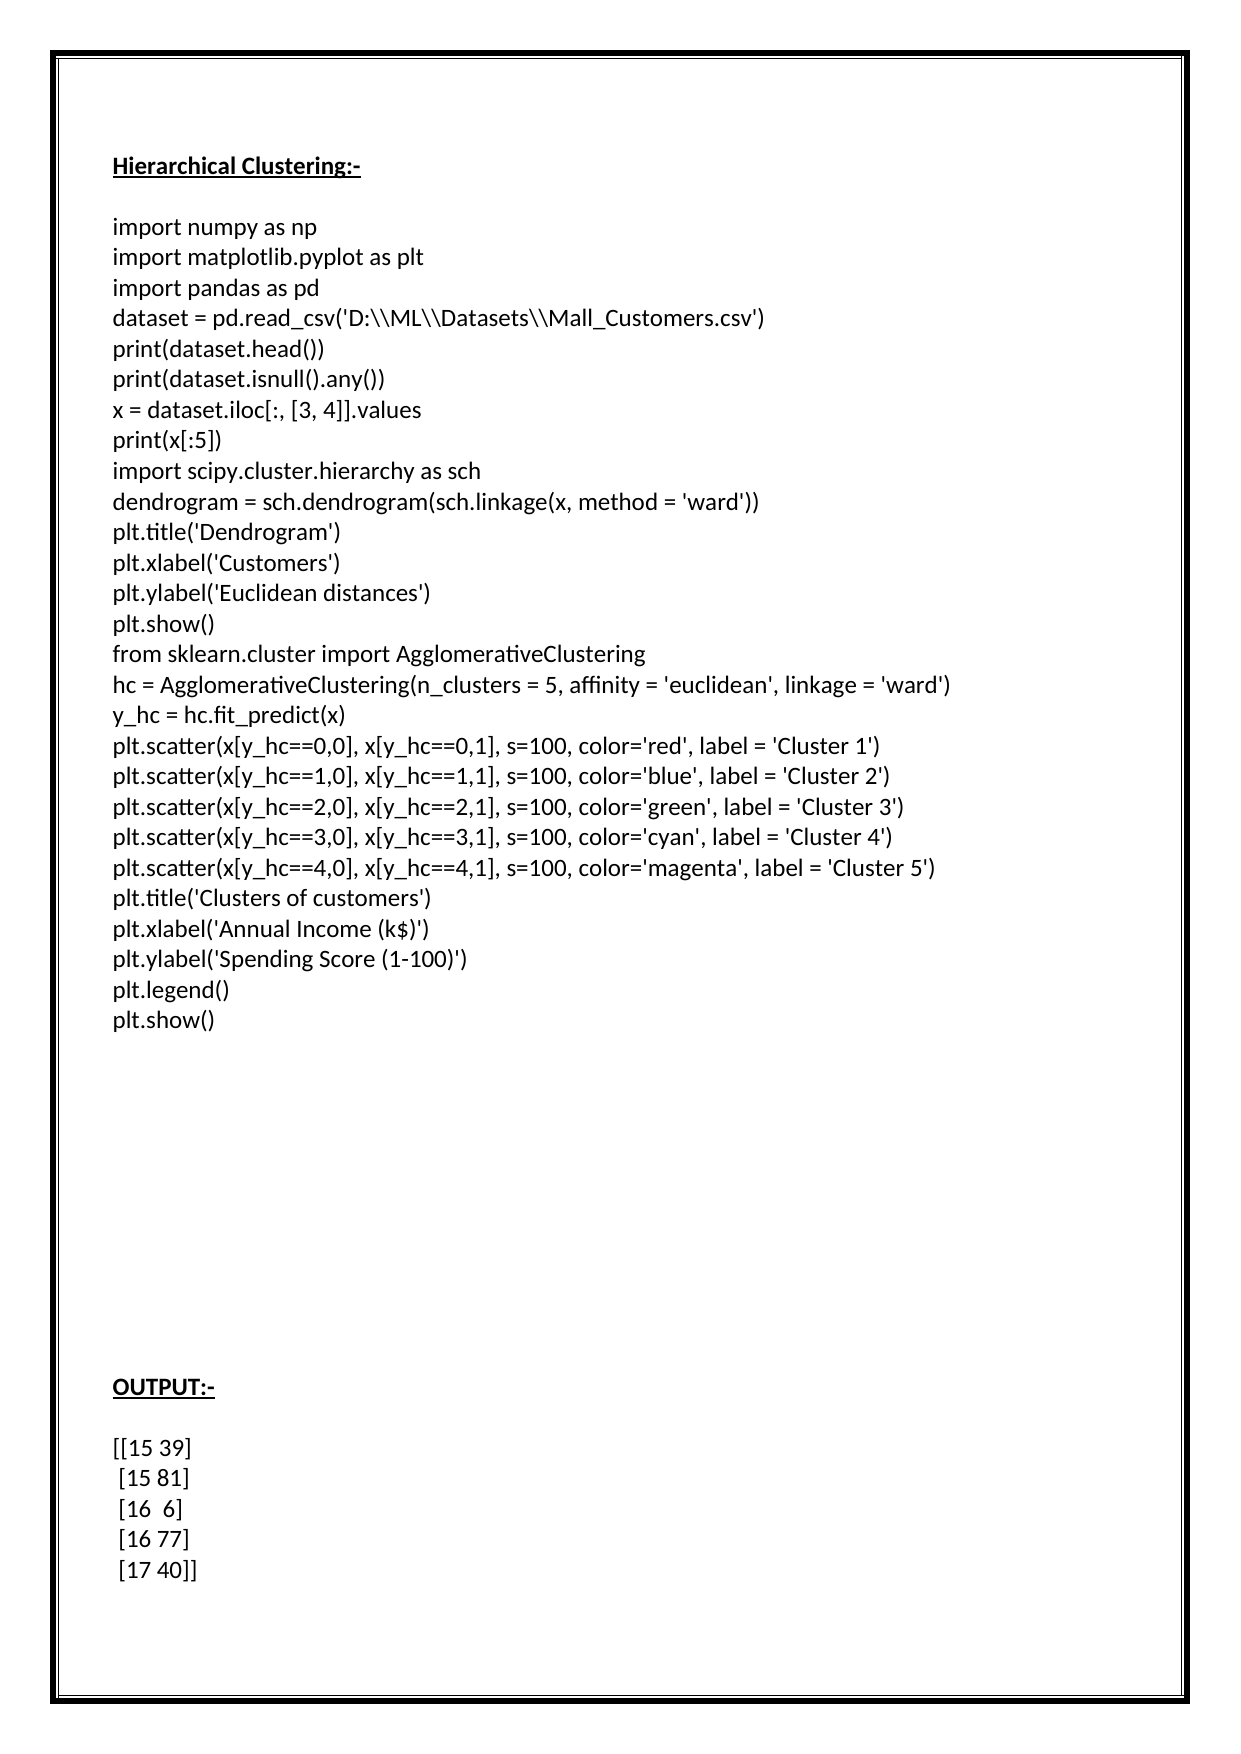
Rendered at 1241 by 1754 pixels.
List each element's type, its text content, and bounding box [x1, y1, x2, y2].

text print(x[:5]) [112, 425, 1128, 455]
text plt.ylabel('Spending Score (1-100)') [112, 943, 1128, 974]
text import matplotlib.pyplot as plt [112, 242, 1128, 272]
text [15 81] [112, 1462, 1128, 1493]
text plt.ylabel('Euclidean distances') [112, 577, 1128, 608]
text import pandas as pd [112, 272, 1128, 303]
text plt.scatter(x[y_hc==2,0], x[y_hc==2,1], s=100, color='green', label = 'Cluster 3') [112, 791, 1128, 821]
text hc = AgglomerativeClustering(n_clusters = 5, affinity = 'euclidean', linkage = 'ward') [112, 669, 1128, 699]
text y_hc = hc.fit_predict(x) [112, 699, 1128, 730]
text dendrogram = sch.dendrogram(sch.linkage(x, method = 'ward')) [112, 486, 1128, 516]
text print(dataset.isnull().any()) [112, 364, 1128, 394]
text [[15 39] [112, 1432, 1128, 1462]
text plt.xlabel('Annual Income (k$)') [112, 913, 1128, 943]
text Hierarchical Clustering:- [112, 150, 1128, 181]
text plt.xlabel('Customers') [112, 547, 1128, 577]
text plt.show() [112, 1004, 1128, 1035]
text plt.scatter(x[y_hc==4,0], x[y_hc==4,1], s=100, color='magenta', label = 'Cluster 5') [112, 852, 1128, 882]
text from sklearn.cluster import AgglomerativeClustering [112, 638, 1128, 669]
text import scipy.cluster.hierarchy as sch [112, 455, 1128, 486]
text plt.scatter(x[y_hc==0,0], x[y_hc==0,1], s=100, color='red', label = 'Cluster 1') [112, 730, 1128, 760]
text plt.title('Clusters of customers') [112, 882, 1128, 913]
text plt.scatter(x[y_hc==3,0], x[y_hc==3,1], s=100, color='cyan', label = 'Cluster 4') [112, 821, 1128, 852]
text import numpy as np [112, 211, 1128, 242]
text plt.show() [112, 608, 1128, 638]
text [17 40]] [112, 1554, 1128, 1584]
text plt.title('Dendrogram') [112, 516, 1128, 547]
text x = dataset.iloc[:, [3, 4]].values [112, 394, 1128, 425]
text OUTPUT:- [112, 1371, 1128, 1401]
text plt.legend() [112, 974, 1128, 1004]
text [16 77] [112, 1523, 1128, 1554]
text plt.scatter(x[y_hc==1,0], x[y_hc==1,1], s=100, color='blue', label = 'Cluster 2') [112, 760, 1128, 791]
text print(dataset.head()) [112, 333, 1128, 364]
text dataset = pd.read_csv('D:\\ML\\Datasets\\Mall_Customers.csv') [112, 303, 1128, 333]
text [16 6] [112, 1493, 1128, 1523]
